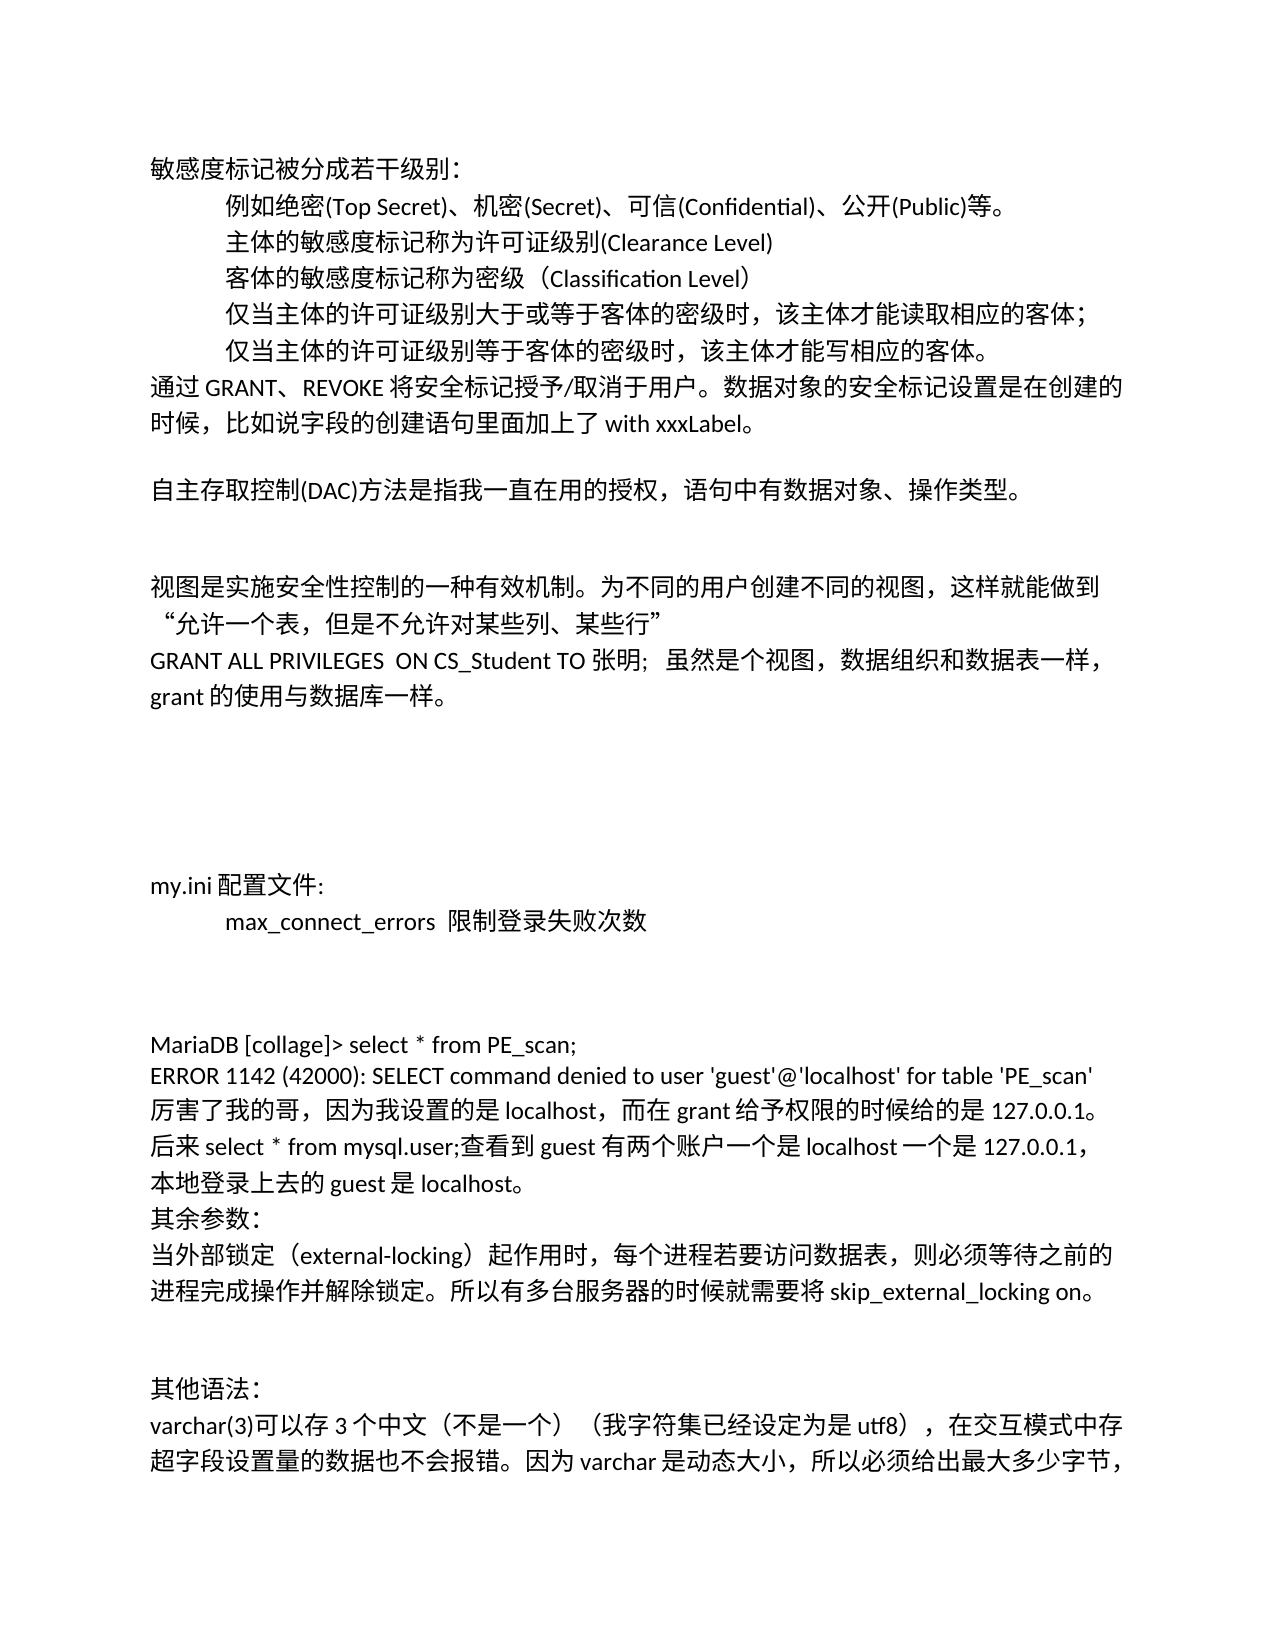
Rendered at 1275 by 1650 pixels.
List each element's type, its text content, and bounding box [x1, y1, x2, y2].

text ERROR 1142 (42000): SELECT command denied to user 'guest'@'localhost' for table 'PE_scan' [150, 1060, 1125, 1091]
text 客体的敏感度标记称为密级（Classification Level） [150, 259, 1125, 295]
text 视图是实施安全性控制的一种有效机制。为不同的用户创建不同的视图，这样就能做到“允许一个表，但是不允许对某些列、某些行” [150, 568, 1125, 640]
text 例如绝密(Top Secret)、机密(Secret)、可信(Confidential)、公开(Public)等。 [150, 186, 1125, 222]
text 仅当主体的许可证级别大于或等于客体的密级时，该主体才能读取相应的客体； [150, 295, 1125, 331]
text 厉害了我的哥，因为我设置的是localhost，而在grant给予权限的时候给的是127.0.0.1。 [150, 1091, 1125, 1127]
text 自主存取控制(DAC)方法是指我一直在用的授权，语句中有数据对象、操作类型。 [150, 471, 1125, 507]
text 主体的敏感度标记称为许可证级别(Clearance Level) [150, 222, 1125, 259]
text my.ini配置文件: [150, 865, 1125, 902]
text 敏感度标记被分成若干级别： [150, 150, 1125, 186]
text 其余参数： [150, 1199, 1125, 1236]
text MariaDB [collage]> select * from PE_scan; [150, 1029, 1125, 1060]
text max_connect_errors 限制登录失败次数 [150, 902, 1125, 938]
text 仅当主体的许可证级别等于客体的密级时，该主体才能写相应的客体。 [150, 331, 1125, 367]
text 通过GRANT、REVOKE将安全标记授予/取消于用户。数据对象的安全标记设置是在创建的时候，比如说字段的创建语句里面加上了with xxxLabel。 [150, 367, 1125, 440]
text 其他语法： [150, 1369, 1125, 1405]
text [150, 1405, 1125, 1478]
text 当外部锁定（external-locking）起作用时，每个进程若要访问数据表，则必须等待之前的进程完成操作并解除锁定。所以有多台服务器的时候就需要将skip_external_locking on。 [150, 1236, 1125, 1308]
text GRANT ALL PRIVILEGES ON CS_Student TO 张明; 虽然是个视图，数据组织和数据表一样，grant的使用与数据库一样。 [150, 640, 1125, 713]
text 后来select * from mysql.user;查看到guest有两个账户一个是localhost一个是127.0.0.1，本地登录上去的guest是localhost。 [150, 1127, 1125, 1199]
